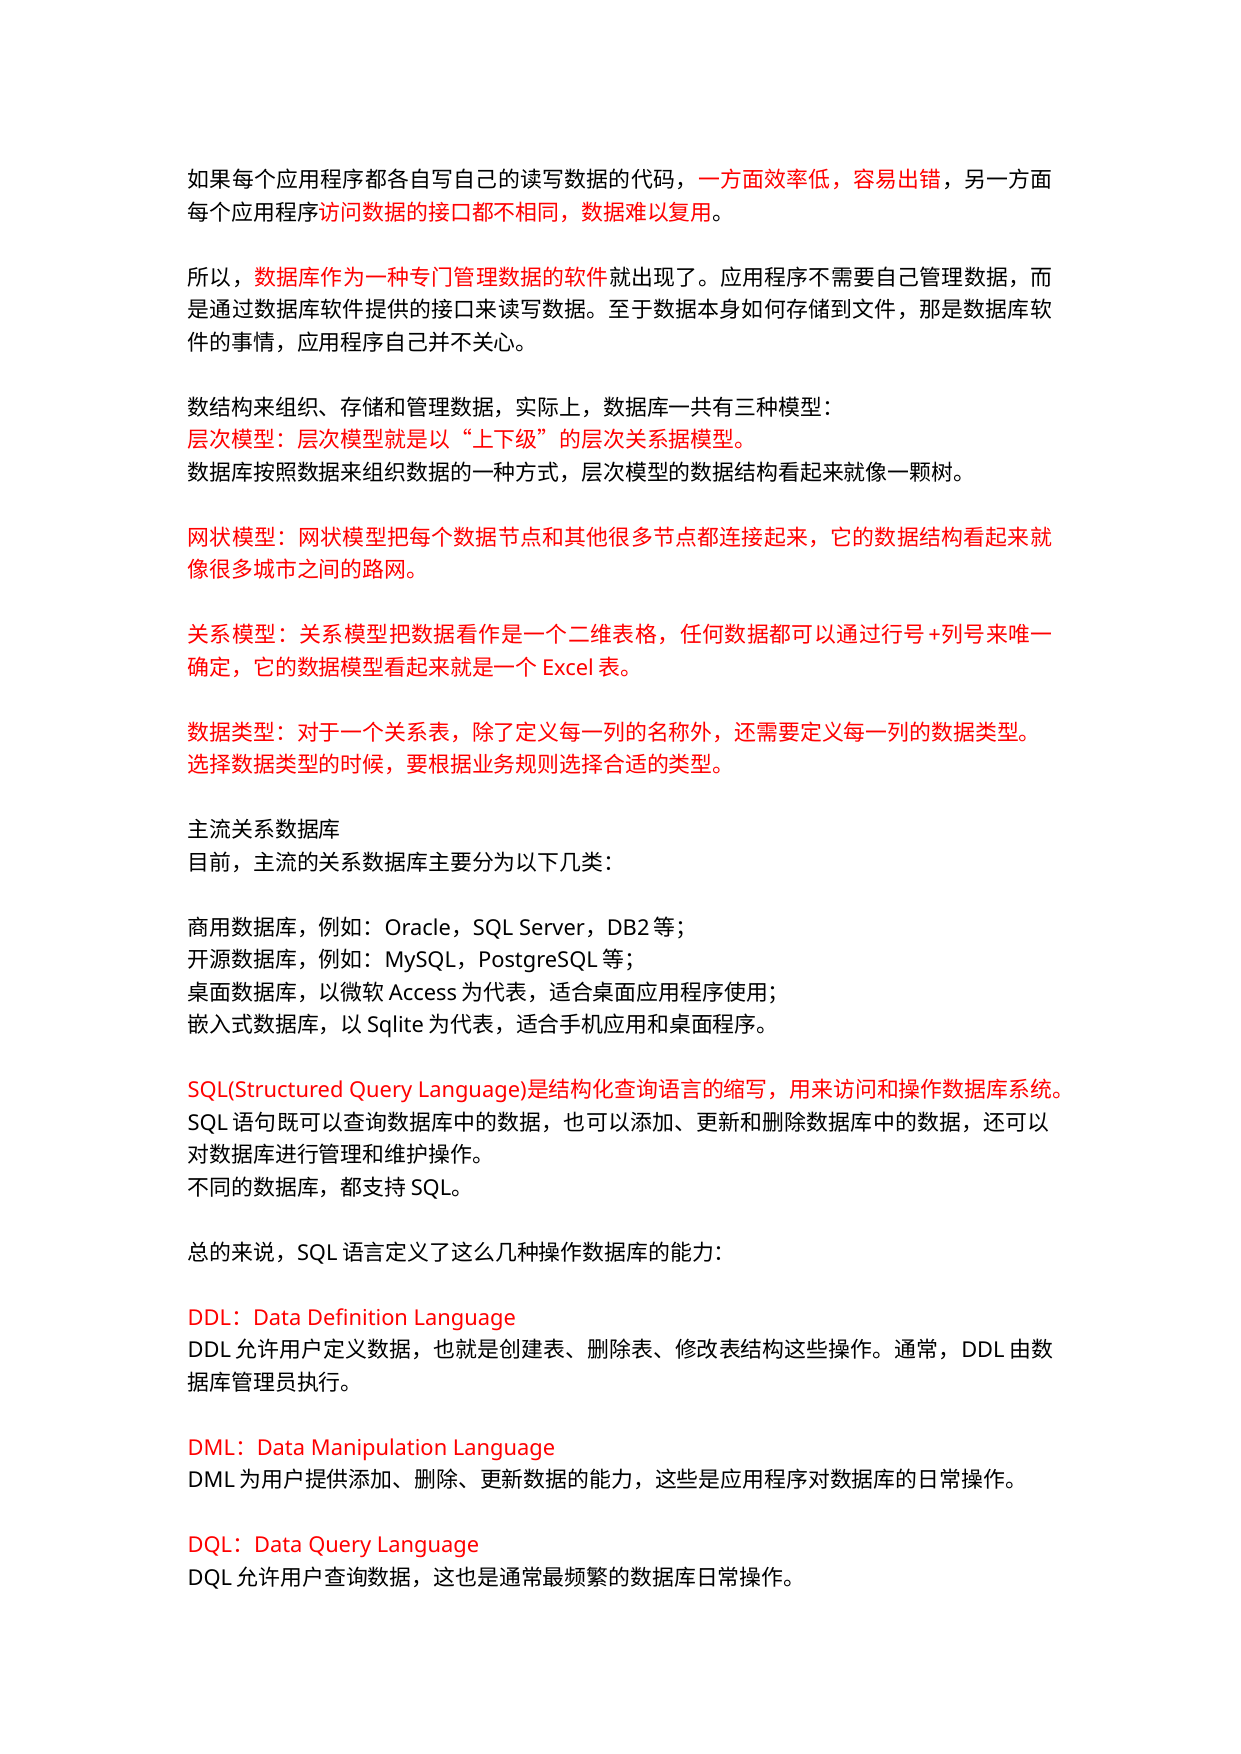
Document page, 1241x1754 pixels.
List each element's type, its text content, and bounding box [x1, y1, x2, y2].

text 嵌入式数据库，以Sqlite为代表，适合手机应用和桌面程序。 [187, 1007, 1053, 1039]
text SQL(Structured Query Language)是结构化查询语言的缩写，用来访问和操作数据库系统。 [187, 1072, 1053, 1104]
text 目前，主流的关系数据库主要分为以下几类： [187, 844, 1053, 877]
text 总的来说，SQL语言定义了这么几种操作数据库的能力： [187, 1234, 1053, 1267]
text DML为用户提供添加、删除、更新数据的能力，这些是应用程序对数据库的日常操作。 [187, 1462, 1053, 1494]
text 桌面数据库，以微软Access为代表，适合桌面应用程序使用； [187, 974, 1053, 1007]
text 商用数据库，例如：Oracle，SQL Server，DB2等； [187, 909, 1053, 942]
text 数结构来组织、存储和管理数据，实际上，数据库一共有三种模型： [187, 389, 1053, 422]
text 主流关系数据库 [187, 812, 1053, 844]
text 所以，数据库作为一种专门管理数据的软件就出现了。应用程序不需要自己管理数据，而是通过数据库软件提供的接口来读写数据。至于数据本身如何存储到文件，那是数据库软件的事情，应用程序自己并不关心。 [187, 259, 1053, 357]
text DQL：Data Query Language [187, 1527, 1053, 1559]
text 选择数据类型的时候，要根据业务规则选择合适的类型。 [187, 747, 1053, 779]
text 网状模型：网状模型把每个数据节点和其他很多节点都连接起来，它的数据结构看起来就像很多城市之间的路网。 [187, 519, 1053, 584]
text SQL语句既可以查询数据库中的数据，也可以添加、更新和删除数据库中的数据，还可以对数据库进行管理和维护操作。 [187, 1104, 1053, 1169]
text 数据库按照数据来组织数据的一种方式，层次模型的数据结构看起来就像一颗树。 [187, 454, 1053, 487]
text 开源数据库，例如：MySQL，PostgreSQL等； [187, 942, 1053, 974]
text 如果每个应用程序都各自写自己的读写数据的代码，一方面效率低，容易出错，另一方面，每个应用程序访问数据的接口都不相同，数据难以复用。 [187, 162, 1053, 227]
text DDL：Data Definition Language [187, 1299, 1053, 1332]
text DDL允许用户定义数据，也就是创建表、删除表、修改表结构这些操作。通常，DDL由数据库管理员执行。 [187, 1332, 1053, 1397]
text 数据类型：对于一个关系表，除了定义每一列的名称外，还需要定义每一列的数据类型。 [187, 714, 1053, 747]
text 层次模型：层次模型就是以“上下级”的层次关系据模型。 [187, 422, 1053, 454]
text 关系模型：关系模型把数据看作是一个二维表格，任何数据都可以通过行号+列号来唯一确定，它的数据模型看起来就是一个Excel表。 [187, 617, 1053, 682]
text DQL允许用户查询数据，这也是通常最频繁的数据库日常操作。 [187, 1559, 1053, 1592]
text 不同的数据库，都支持SQL。 [187, 1169, 1053, 1202]
text DML：Data Manipulation Language [187, 1429, 1053, 1462]
